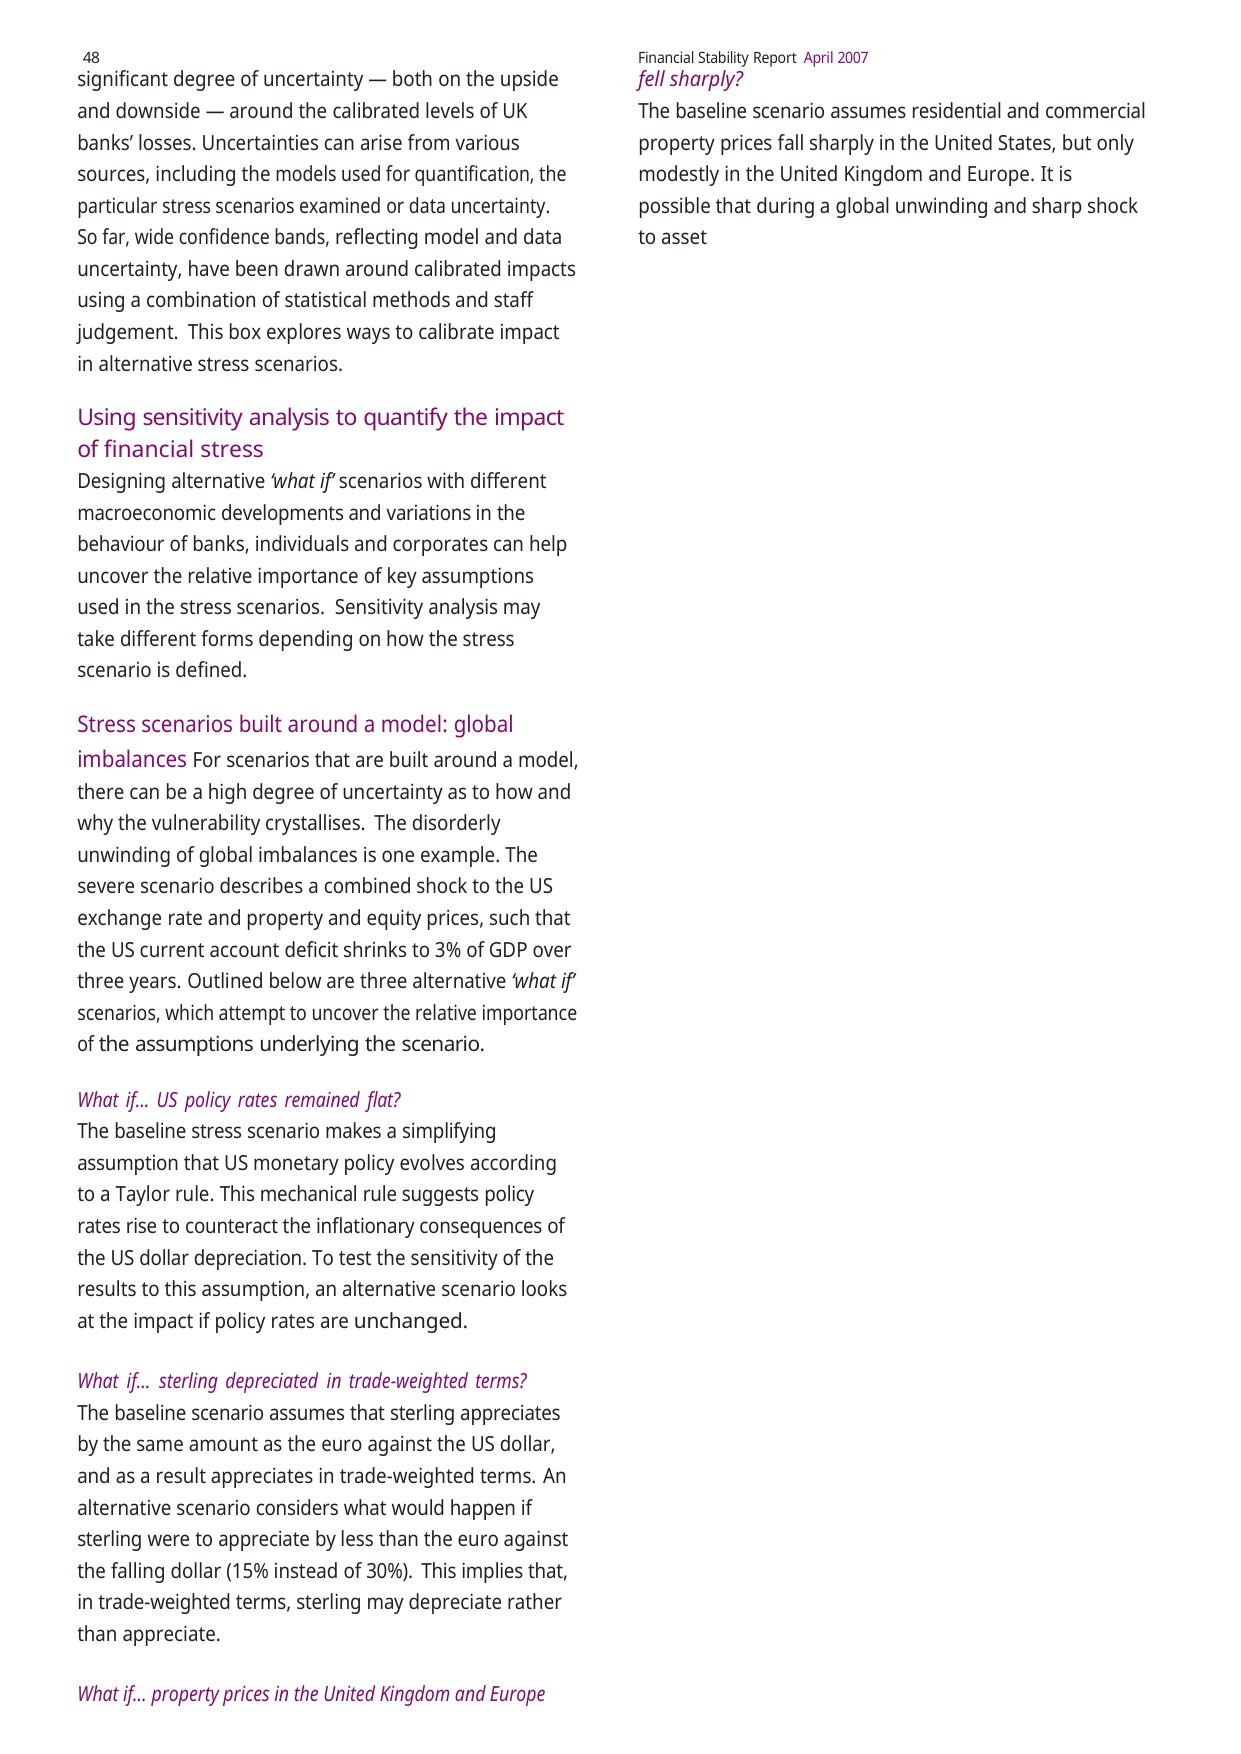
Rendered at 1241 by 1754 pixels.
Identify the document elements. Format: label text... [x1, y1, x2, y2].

text The baseline scenario assumes that sterling appreciates by the same amount as the euro against the US dollar, and as a result appreciates in trade-weighted terms. An alternative scenario considers what would happen if sterling were to appreciate by less than the euro against the falling dollar (15% instead of 30%). This implies that, in trade-weighted terms, sterling may depreciate rather than appreciate. [77, 1398, 574, 1647]
text significant degree of uncertainty — both on the upside and downside — around the calibrated levels of UK banks’ losses. Uncertainties can arise from various sources, including the models used for quantification, the particular stress scenarios examined or data uncertainty. So far, wide confidence bands, reflecting model and data uncertainty, have been drawn around calibrated impacts using a combination of statistical methods and staff judgement. This box explores ways to calibrate impact in alternative stress scenarios. [77, 64, 579, 377]
text What if… property prices in the United Kingdom and Europe fell sharply? [638, 64, 1148, 93]
text What if… property prices in the United Kingdom and Europe fell sharply? [77, 1679, 568, 1708]
text The baseline stress scenario makes a simplifying assumption that US monetary policy evolves according to a Taylor rule. This mechanical rule suggests policy rates rise to counteract the inflationary consequences of the US dollar depreciation. To test the sensitivity of the results to this assumption, an alternative scenario looks at the impact if policy rates are unchanged. [77, 1116, 568, 1334]
subtitle Using sensitivity analysis to quantify the impact of financial stress [77, 401, 579, 464]
text What if… sterling depreciated in trade-weighted terms? [77, 1367, 601, 1395]
text Designing alternative ‘what if’ scenarios with different macroeconomic developments and variations in the behaviour of banks, individuals and corporates can help uncover the relative importance of key assumptions used in the stress scenarios. Sensitivity analysis may take different forms depending on how the stress scenario is defined. [77, 466, 579, 684]
text The baseline scenario assumes residential and commercial property prices fall sharply in the United States, but only modestly in the United Kingdom and Europe. It is possible that during a global unwinding and sharp shock to asset [638, 96, 1148, 251]
text Stress scenarios built around a model: global imbalances For scenarios that are built around a model, there can be a high degree of uncertainty as to how and why the vulnerability crystallises. The disorderly unwinding of global imbalances is one example. The severe scenario describes a combined shock to the US exchange rate and property and equity prices, such that the US current account deficit shrinks to 3% of GDP over three years. Outlined below are three alternative ‘what if’ scenarios, which attempt to uncover the relative importance of the assumptions underlying the scenario. [77, 708, 579, 1058]
text What if… US policy rates remained flat? [77, 1085, 601, 1114]
